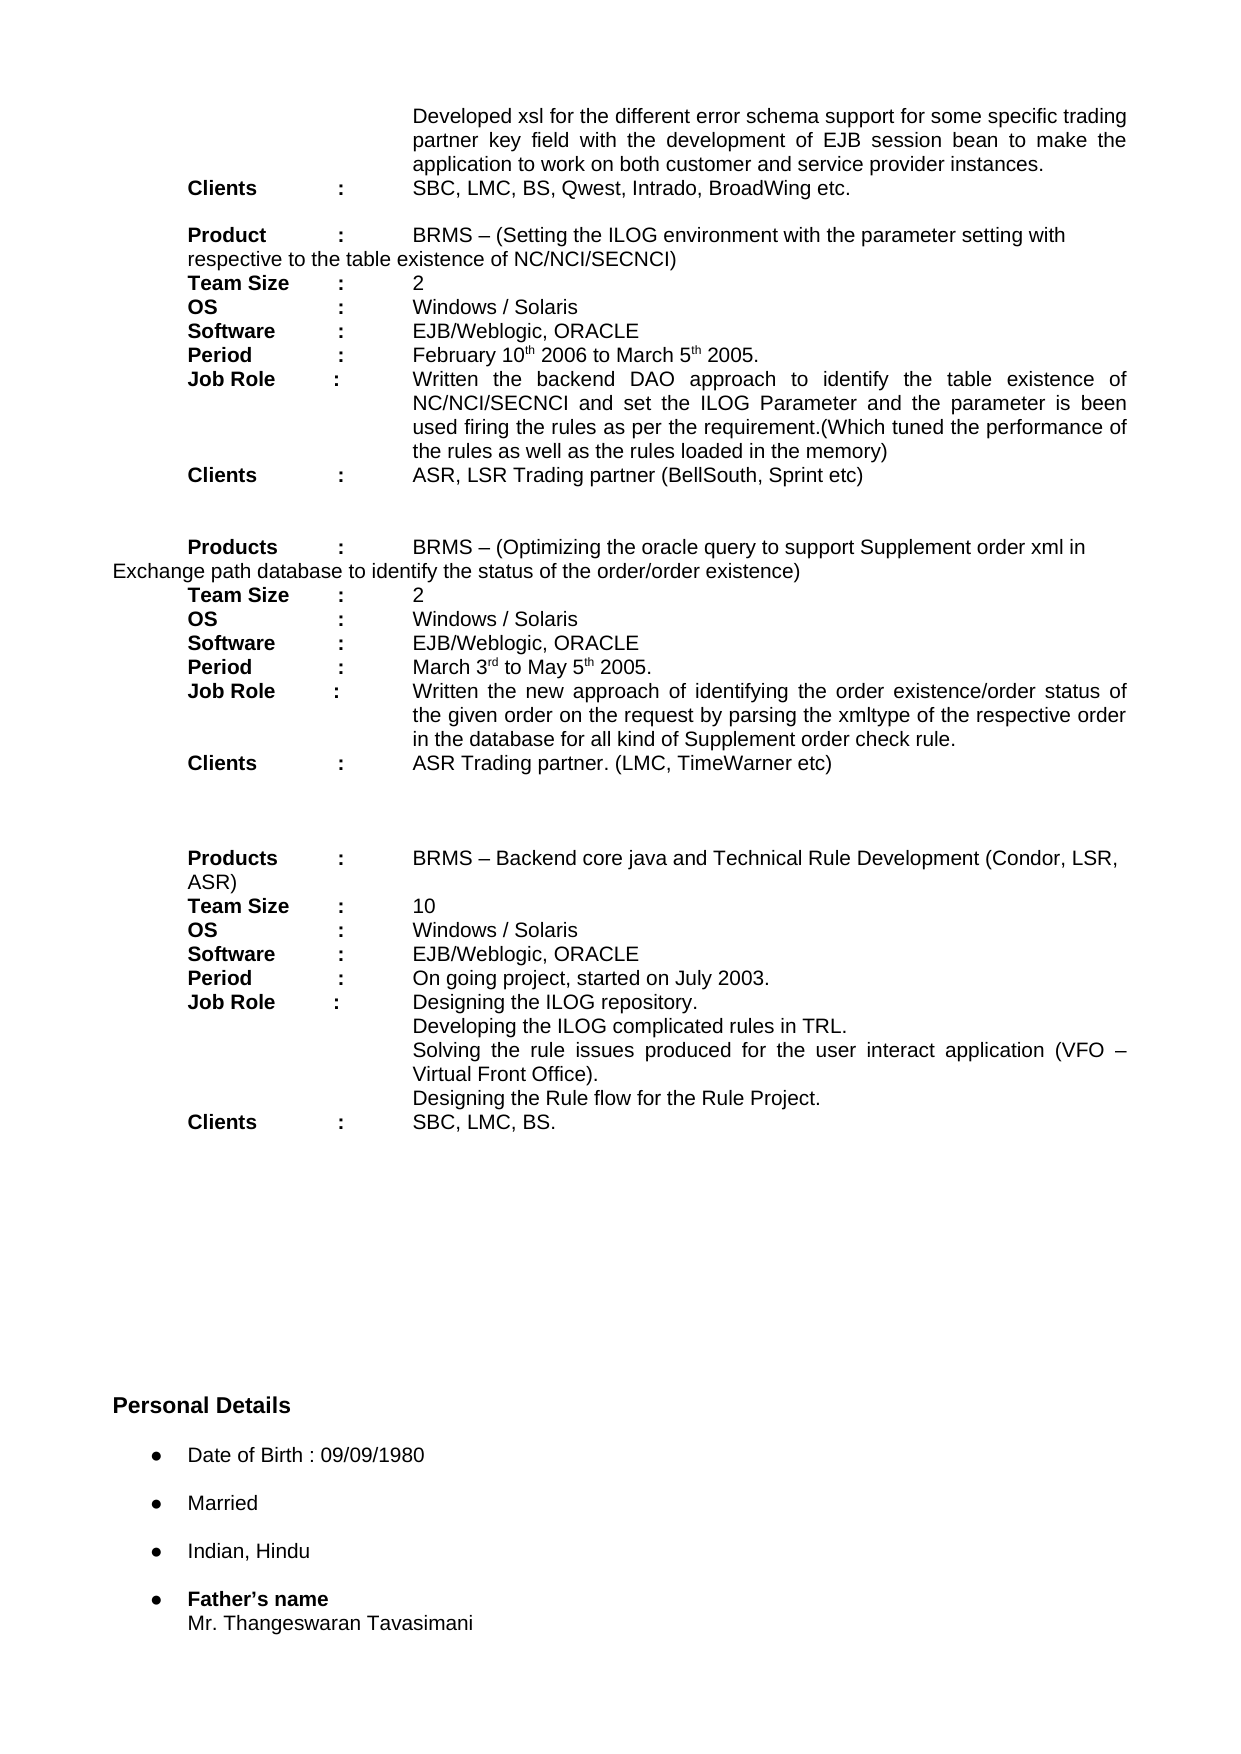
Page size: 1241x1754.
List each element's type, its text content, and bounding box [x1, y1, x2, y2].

text Period : March 3rd to May 5th 2005. [112, 654, 1128, 678]
text Clients : SBC, LMC, BS, Qwest, Intrado, BroadWing etc. [187, 175, 1128, 199]
text Team Size : 2 [112, 271, 1128, 295]
text OS : Windows / Solaris [112, 607, 1128, 631]
text Clients : ASR, LSR Trading partner (BellSouth, Sprint etc) [112, 463, 1128, 487]
list Indian, Hindu [150, 1539, 1128, 1563]
text OS : Windows / Solaris [112, 918, 1128, 942]
text Clients : ASR Trading partner. (LMC, TimeWarner etc) [187, 750, 1128, 774]
text Clients : SBC, LMC, BS. [187, 1110, 1128, 1134]
text Developed xsl for the different error schema support for some specific trading partner key field with the development of EJB session bean to make the application to work on both customer and service provider instances. [187, 103, 1128, 175]
list Father’s name [150, 1587, 1128, 1611]
text Mr. Thangeswaran Tavasimani [187, 1611, 1128, 1634]
text Software : EJB/Weblogic, ORACLE [112, 631, 1128, 654]
text Job Role : Written the new approach of identifying the order existence/order status of the given order on the request by parsing the xmltype of the respective order in the database for all kind of Supplement order check rule. [187, 678, 1128, 750]
text Software : EJB/Weblogic, ORACLE [112, 942, 1128, 966]
text Team Size : 2 [112, 583, 1128, 607]
text OS : Windows / Solaris [112, 295, 1128, 319]
text Designing the Rule flow for the Rule Project. [187, 1086, 1128, 1110]
list Date of Birth : 09/09/1980 [150, 1443, 1128, 1467]
text Period : On going project, started on July 2003. [112, 966, 1128, 990]
text Products : BRMS – (Optimizing the oracle query to support Supplement order xml in Exchange path database to identify the status of the order/order existence) [112, 535, 1128, 583]
list Married [150, 1491, 1128, 1515]
text Products : BRMS – Backend core java and Technical Rule Development (Condor, LSR, ASR) [112, 846, 1128, 894]
text Software : EJB/Weblogic, ORACLE [112, 319, 1128, 343]
text Job Role : Written the backend DAO approach to identify the table existence of NC/NCI/SECNCI and set the ILOG Parameter and the parameter is been used firing the rules as per the requirement.(Which tuned the performance of the rules as well as the rules loaded in the memory) [187, 367, 1128, 463]
text Team Size : 10 [112, 894, 1128, 918]
text Period : February 10th 2006 to March 5th 2005. [112, 343, 1128, 367]
text Product : BRMS – (Setting the ILOG environment with the parameter setting with respective to the table existence of NC/NCI/SECNCI) [112, 223, 1128, 271]
subtitle Personal Details [112, 1392, 1128, 1419]
text Developing the ILOG complicated rules in TRL. [412, 1014, 1128, 1038]
text Job Role : Designing the ILOG repository. [187, 990, 1128, 1014]
text Solving the rule issues produced for the user interact application (VFO – Virtual Front Office). [187, 1038, 1128, 1086]
